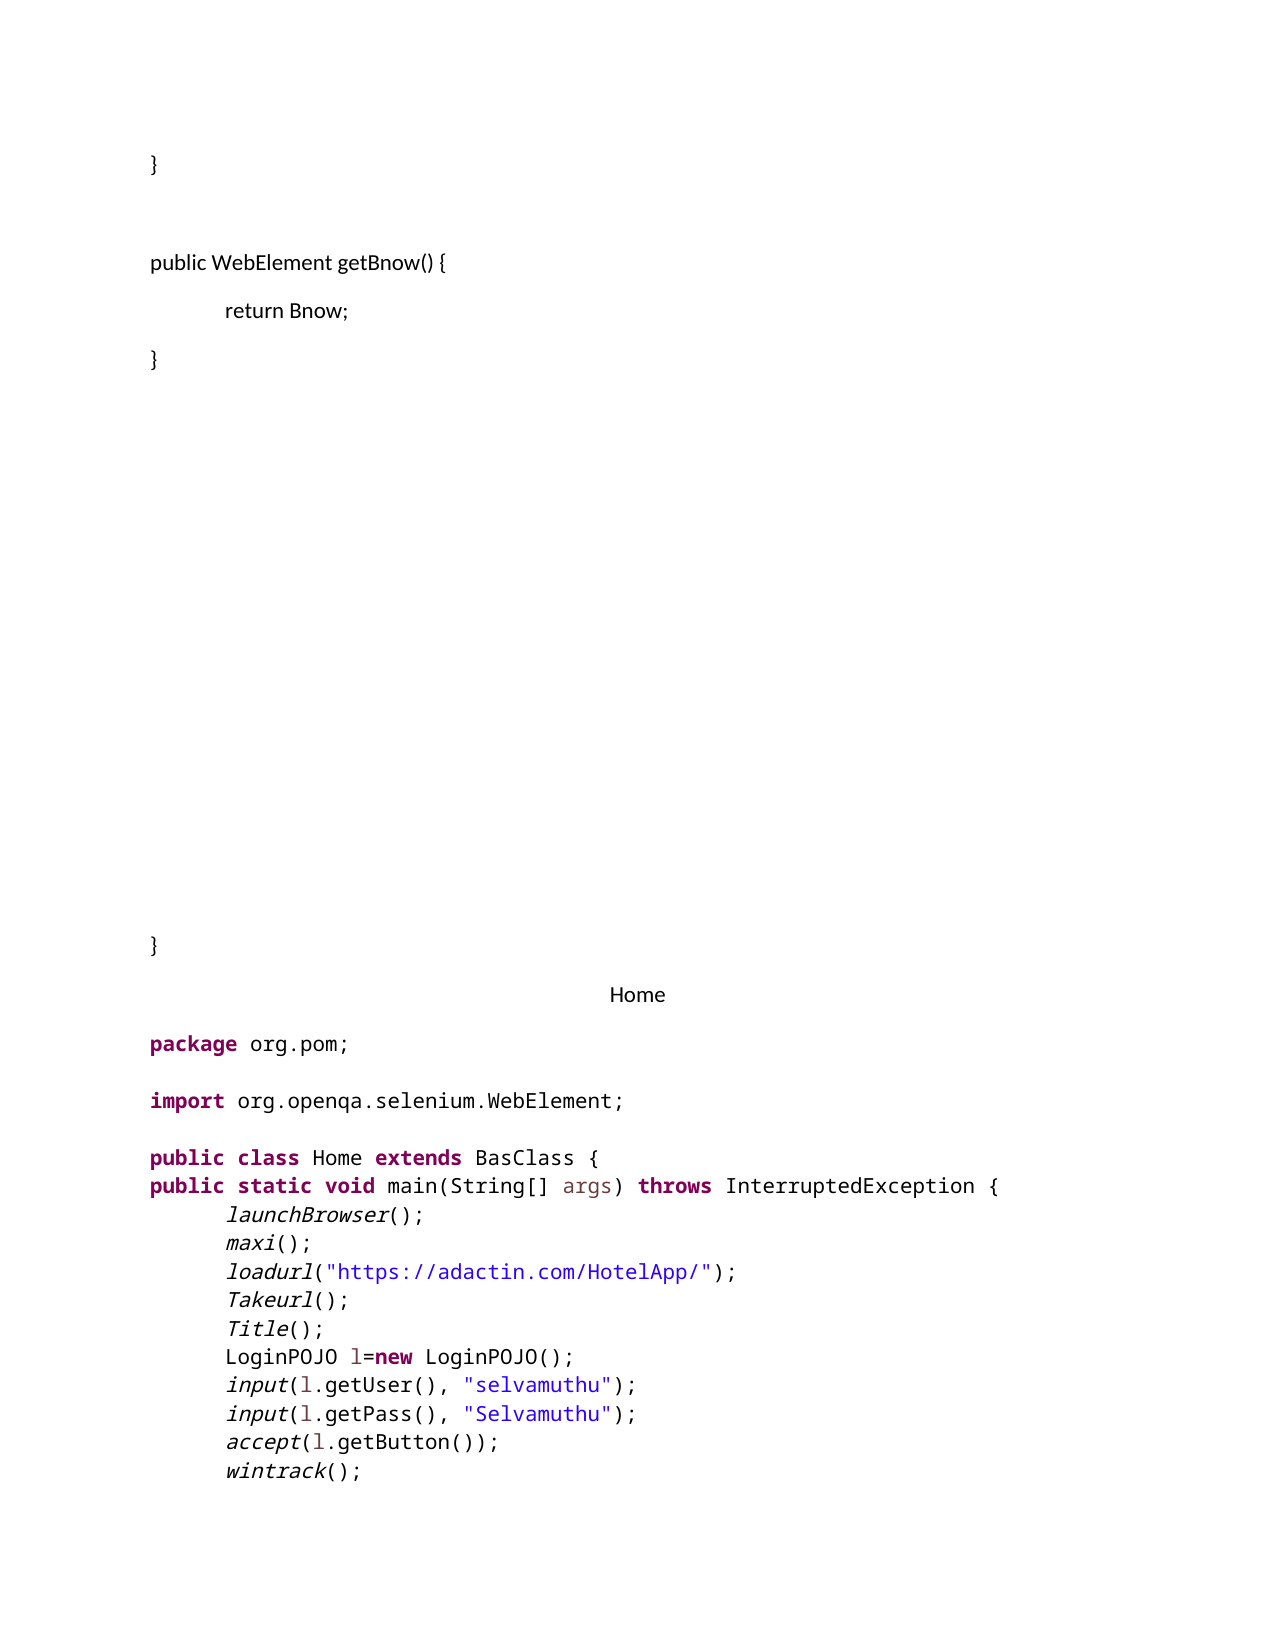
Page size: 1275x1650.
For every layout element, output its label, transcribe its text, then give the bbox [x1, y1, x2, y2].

text package org.pom; [150, 1029, 1125, 1058]
text Home [150, 981, 1125, 1008]
text public static void main(String[] args) throws InterruptedException { [150, 1172, 1125, 1200]
text Takeurl(); [150, 1285, 1125, 1314]
text import org.openqa.selenium.WebElement; [150, 1086, 1125, 1115]
text public WebElement getBnow() { [150, 248, 1125, 276]
text accept(l.getButton()); [150, 1427, 1125, 1456]
text } [150, 932, 1125, 960]
text loadurl("https://adactin.com/HotelApp/"); [150, 1257, 1125, 1285]
text launchBrowser(); [150, 1200, 1125, 1228]
text return Bnow; [150, 297, 1125, 324]
text input(l.getPass(), "Selvamuthu"); [150, 1399, 1125, 1427]
text input(l.getUser(), "selvamuthu"); [150, 1371, 1125, 1399]
text } [150, 345, 1125, 373]
text Title(); [150, 1314, 1125, 1342]
text LoginPOJO l=new LoginPOJO(); [150, 1342, 1125, 1371]
text } [150, 150, 1125, 178]
text maxi(); [150, 1228, 1125, 1257]
text wintrack(); [150, 1456, 1125, 1484]
text public class Home extends BasClass { [150, 1143, 1125, 1172]
